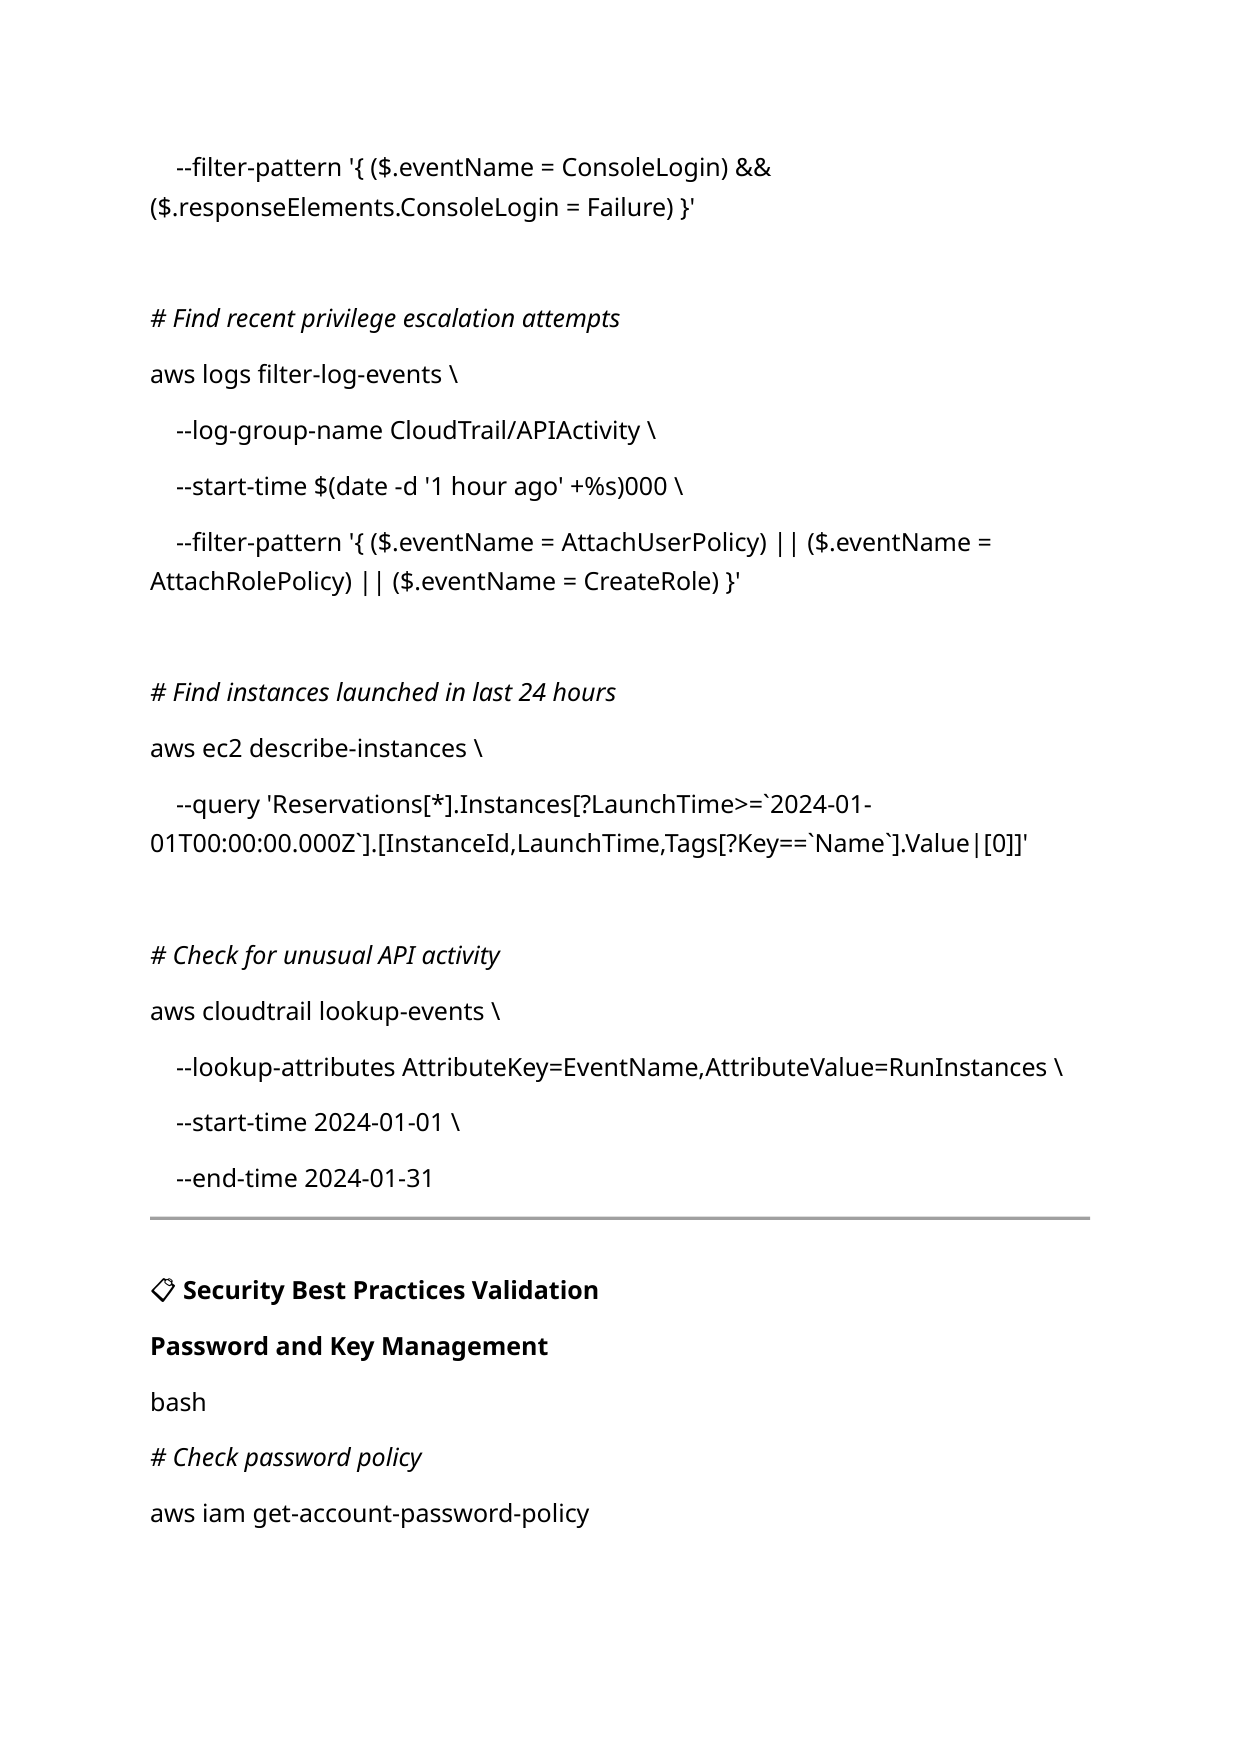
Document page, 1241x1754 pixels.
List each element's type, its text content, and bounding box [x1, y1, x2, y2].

text aws ec2 describe-instances \ [150, 731, 1090, 765]
text --filter-pattern '{ ($.eventName = AttachUserPolicy) || ($.eventName = AttachRolePolicy) || ($.eventName = CreateRole) }' [150, 524, 1090, 597]
text --filter-pattern '{ ($.eventName = ConsoleLogin) && ($.responseElements.ConsoleLogin = Failure) }' [150, 150, 1090, 223]
text # Check password policy [150, 1440, 1090, 1474]
text 📋 Security Best Practices Validation [150, 1272, 1090, 1307]
text bash [150, 1384, 1090, 1418]
text # Check for unusual API activity [150, 937, 1090, 972]
text --query 'Reservations[*].Instances[?LaunchTime>=`2024-01-01T00:00:00.000Z`].[InstanceId,LaunchTime,Tags[?Key==`Name`].Value|[0]]' [150, 787, 1090, 860]
text --start-time $(date -d '1 hour ago' +%s)000 \ [150, 468, 1090, 502]
text aws iam get-account-password-policy [150, 1496, 1090, 1530]
text --start-time 2024-01-01 \ [150, 1105, 1090, 1139]
text Password and Key Management [150, 1328, 1090, 1362]
text # Find recent privilege escalation attempts [150, 301, 1090, 335]
text # Find instances launched in last 24 hours [150, 675, 1090, 709]
text --lookup-attributes AttributeKey=EventName,AttributeValue=RunInstances \ [150, 1049, 1090, 1083]
text --log-group-name CloudTrail/APIActivity \ [150, 412, 1090, 447]
text --end-time 2024-01-31 [150, 1161, 1090, 1195]
text aws logs filter-log-events \ [150, 357, 1090, 391]
text aws cloudtrail lookup-events \ [150, 993, 1090, 1027]
